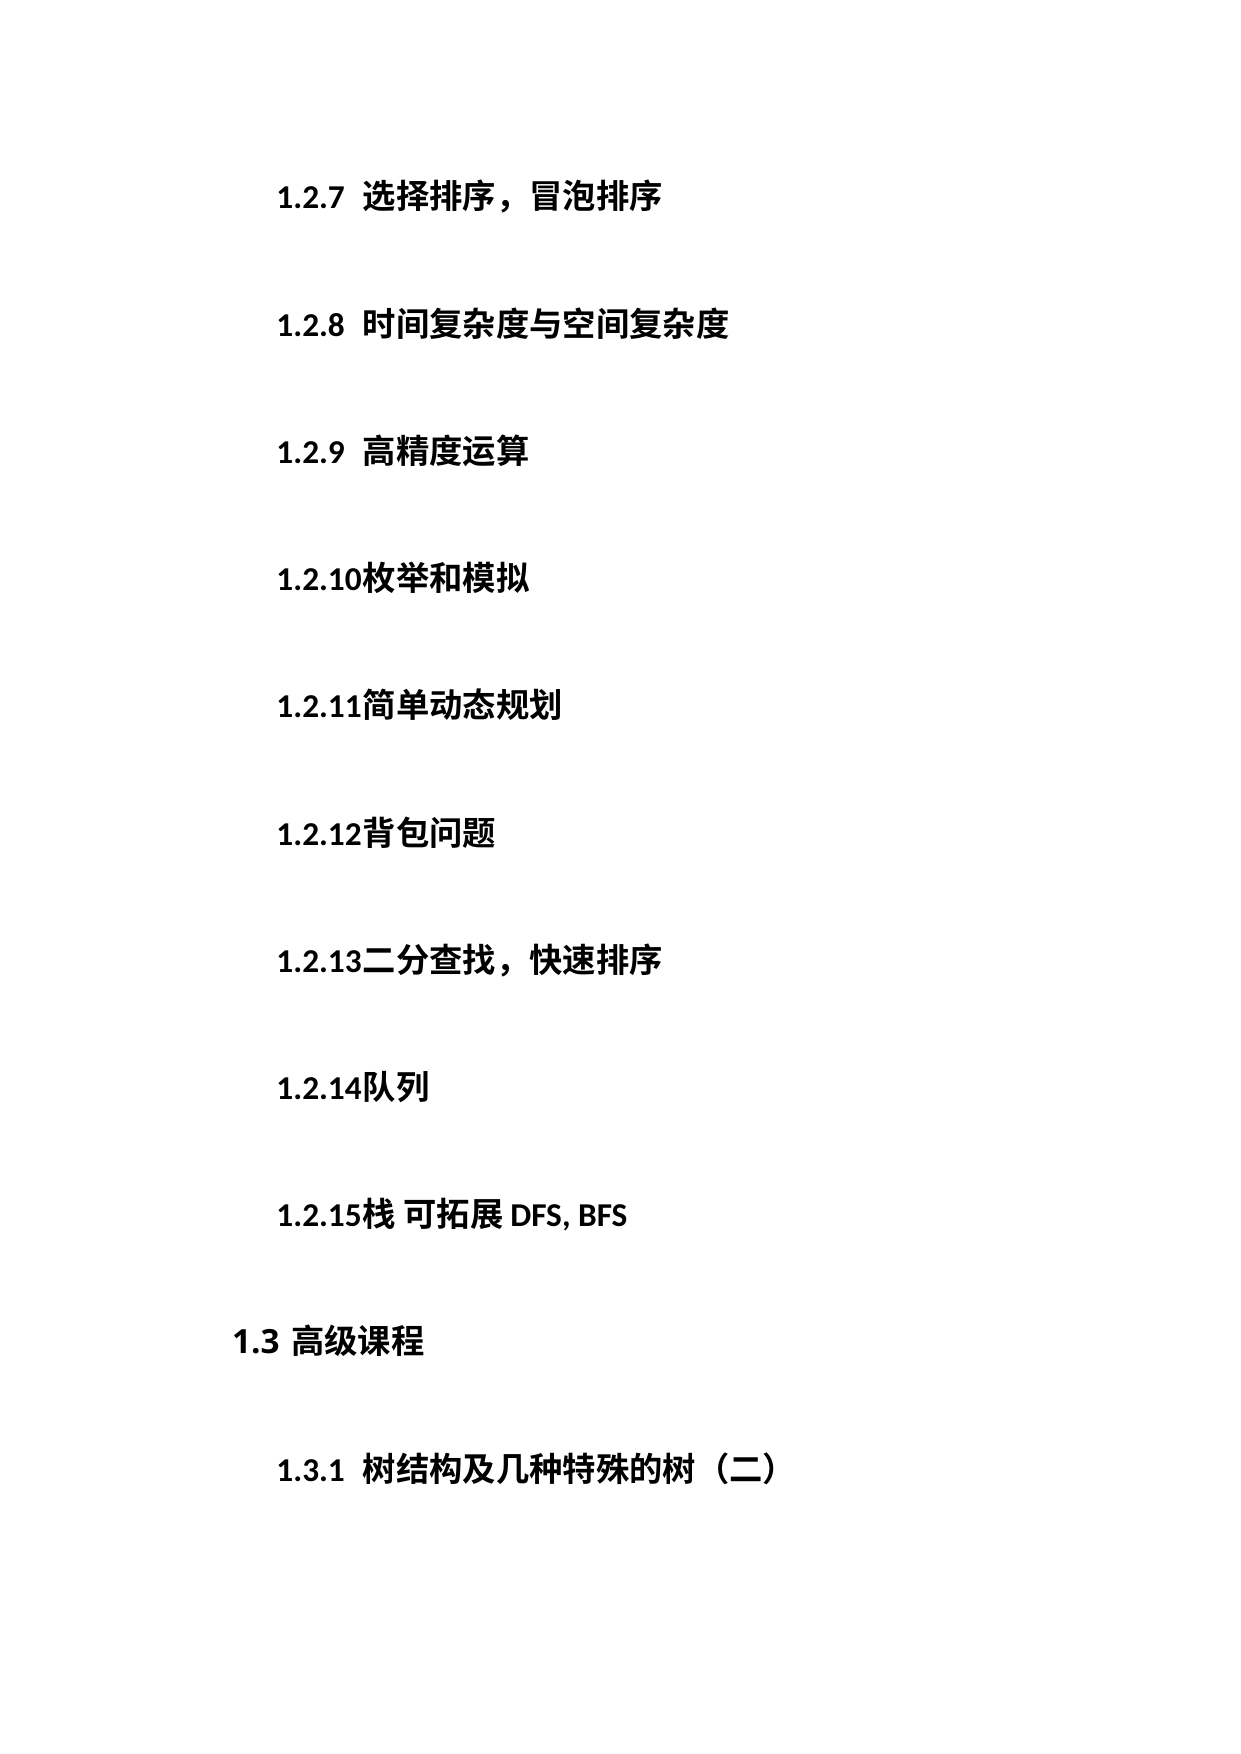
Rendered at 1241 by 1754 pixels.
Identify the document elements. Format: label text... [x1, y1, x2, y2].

subtitle 队列 [276, 1052, 1053, 1117]
subtitle 时间复杂度与空间复杂度 [276, 289, 1053, 354]
subtitle 二分查找，快速排序 [276, 925, 1053, 990]
subtitle 选择排序，冒泡排序 [276, 162, 1053, 227]
subtitle 背包问题 [276, 798, 1053, 863]
subtitle 树结构及几种特殊的树（二） [276, 1434, 1053, 1499]
subtitle 栈 可拓展DFS, BFS [276, 1179, 1053, 1244]
subtitle 简单动态规划 [276, 671, 1053, 736]
subtitle 高级课程 [232, 1307, 1053, 1372]
subtitle 高精度运算 [276, 416, 1053, 481]
subtitle 枚举和模拟 [276, 543, 1053, 608]
